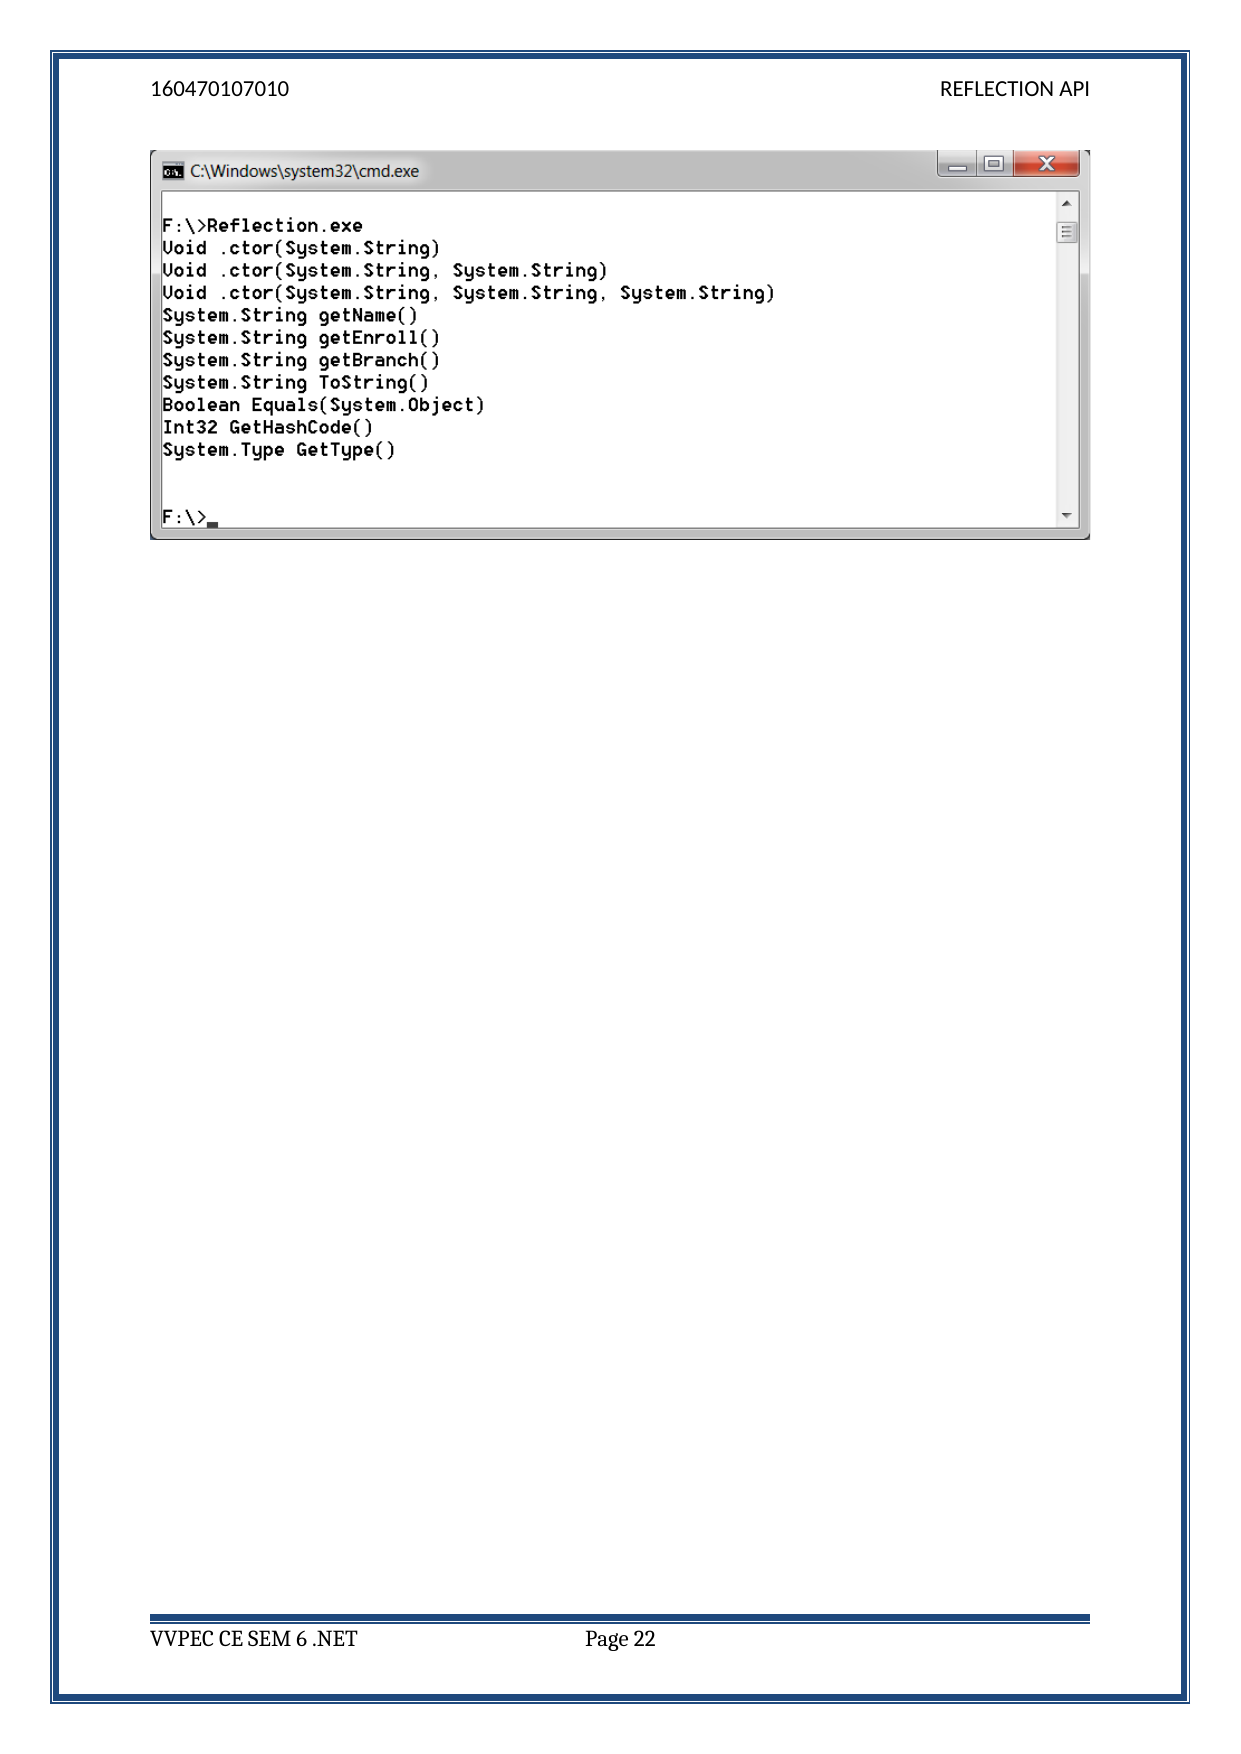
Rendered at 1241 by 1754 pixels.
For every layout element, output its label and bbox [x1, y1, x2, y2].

picture [150, 150, 1091, 540]
